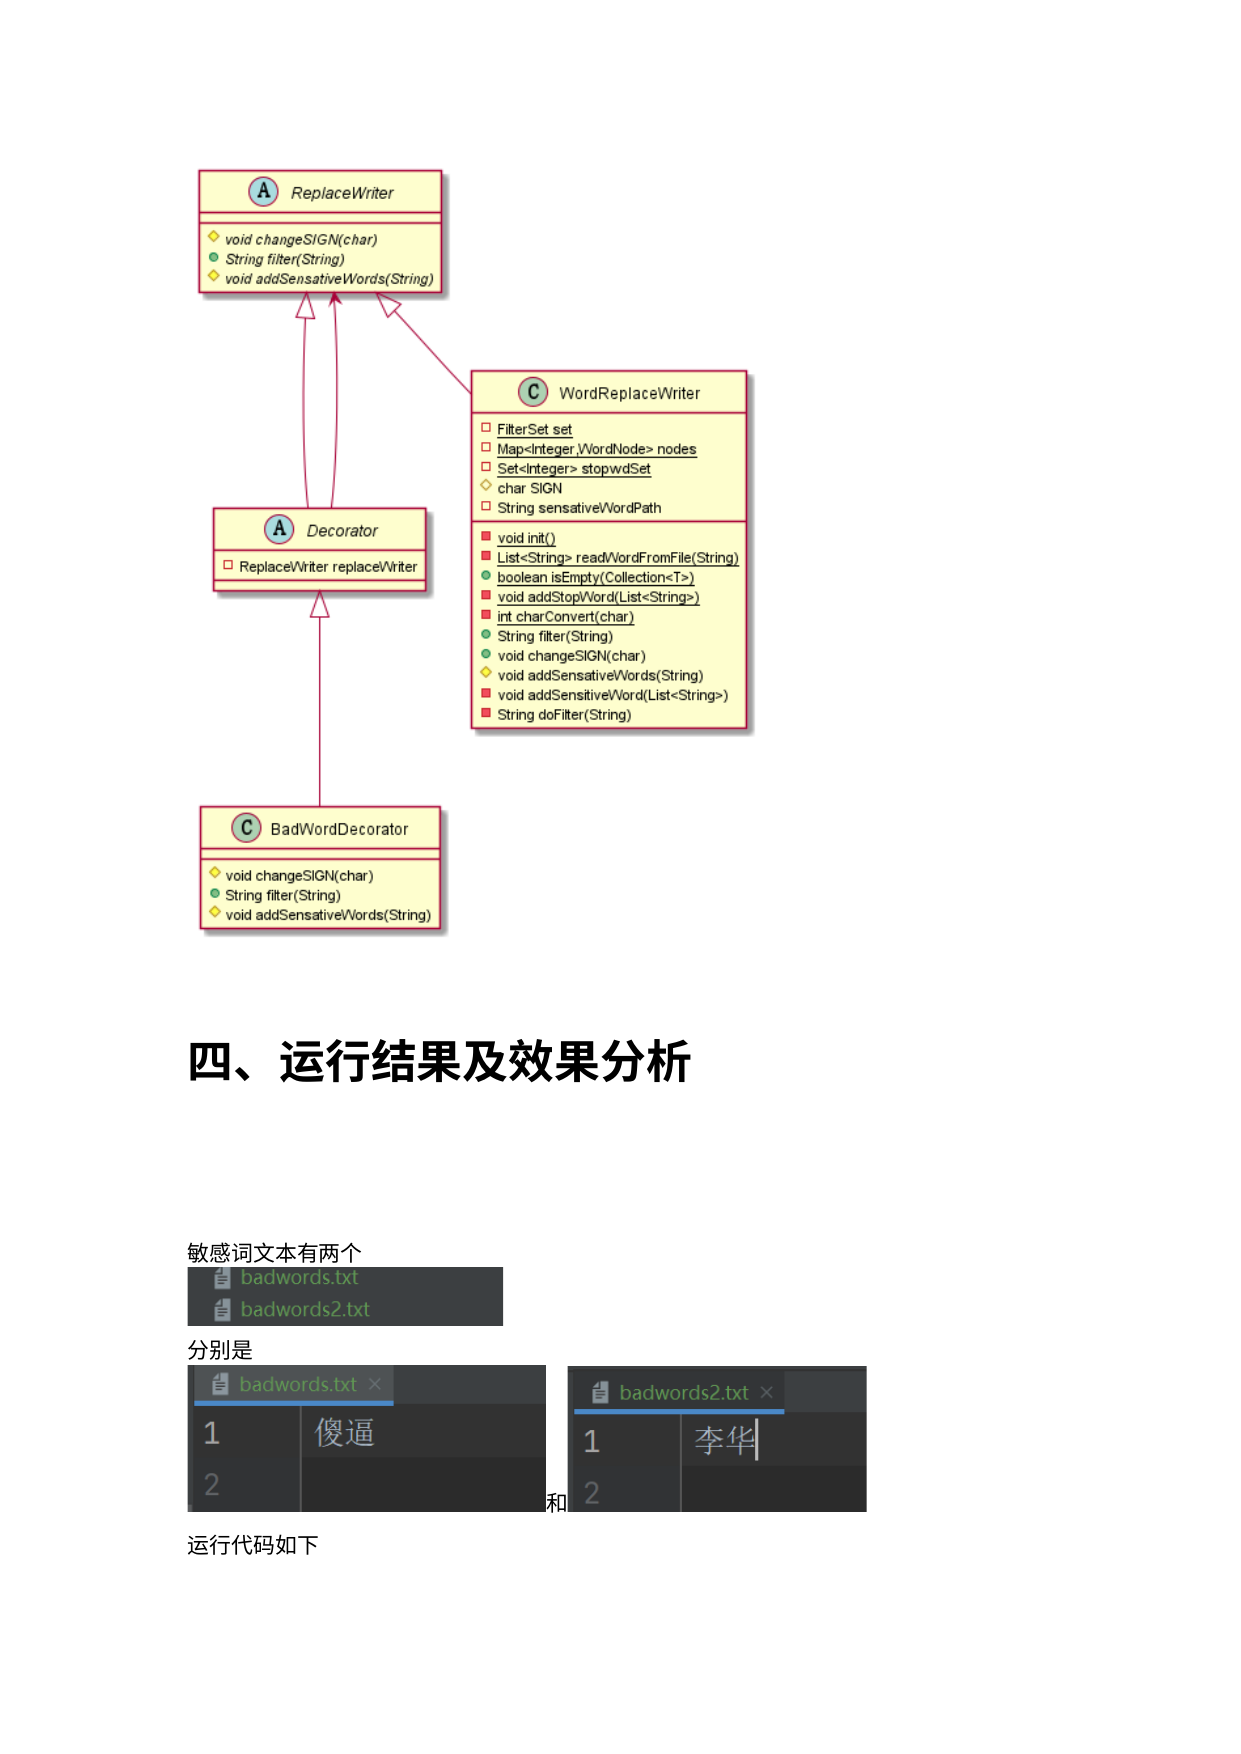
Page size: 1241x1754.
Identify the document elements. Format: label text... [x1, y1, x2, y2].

picture [187, 1365, 546, 1512]
text 运行代码如下 [187, 1528, 1053, 1560]
picture [187, 162, 763, 945]
text 敏感词文本有两个 [187, 1235, 1053, 1268]
text 分别是 [187, 1333, 1053, 1365]
picture [187, 1267, 504, 1326]
subtitle 四、运行结果及效果分析 [187, 1010, 1053, 1107]
picture [567, 1366, 867, 1512]
